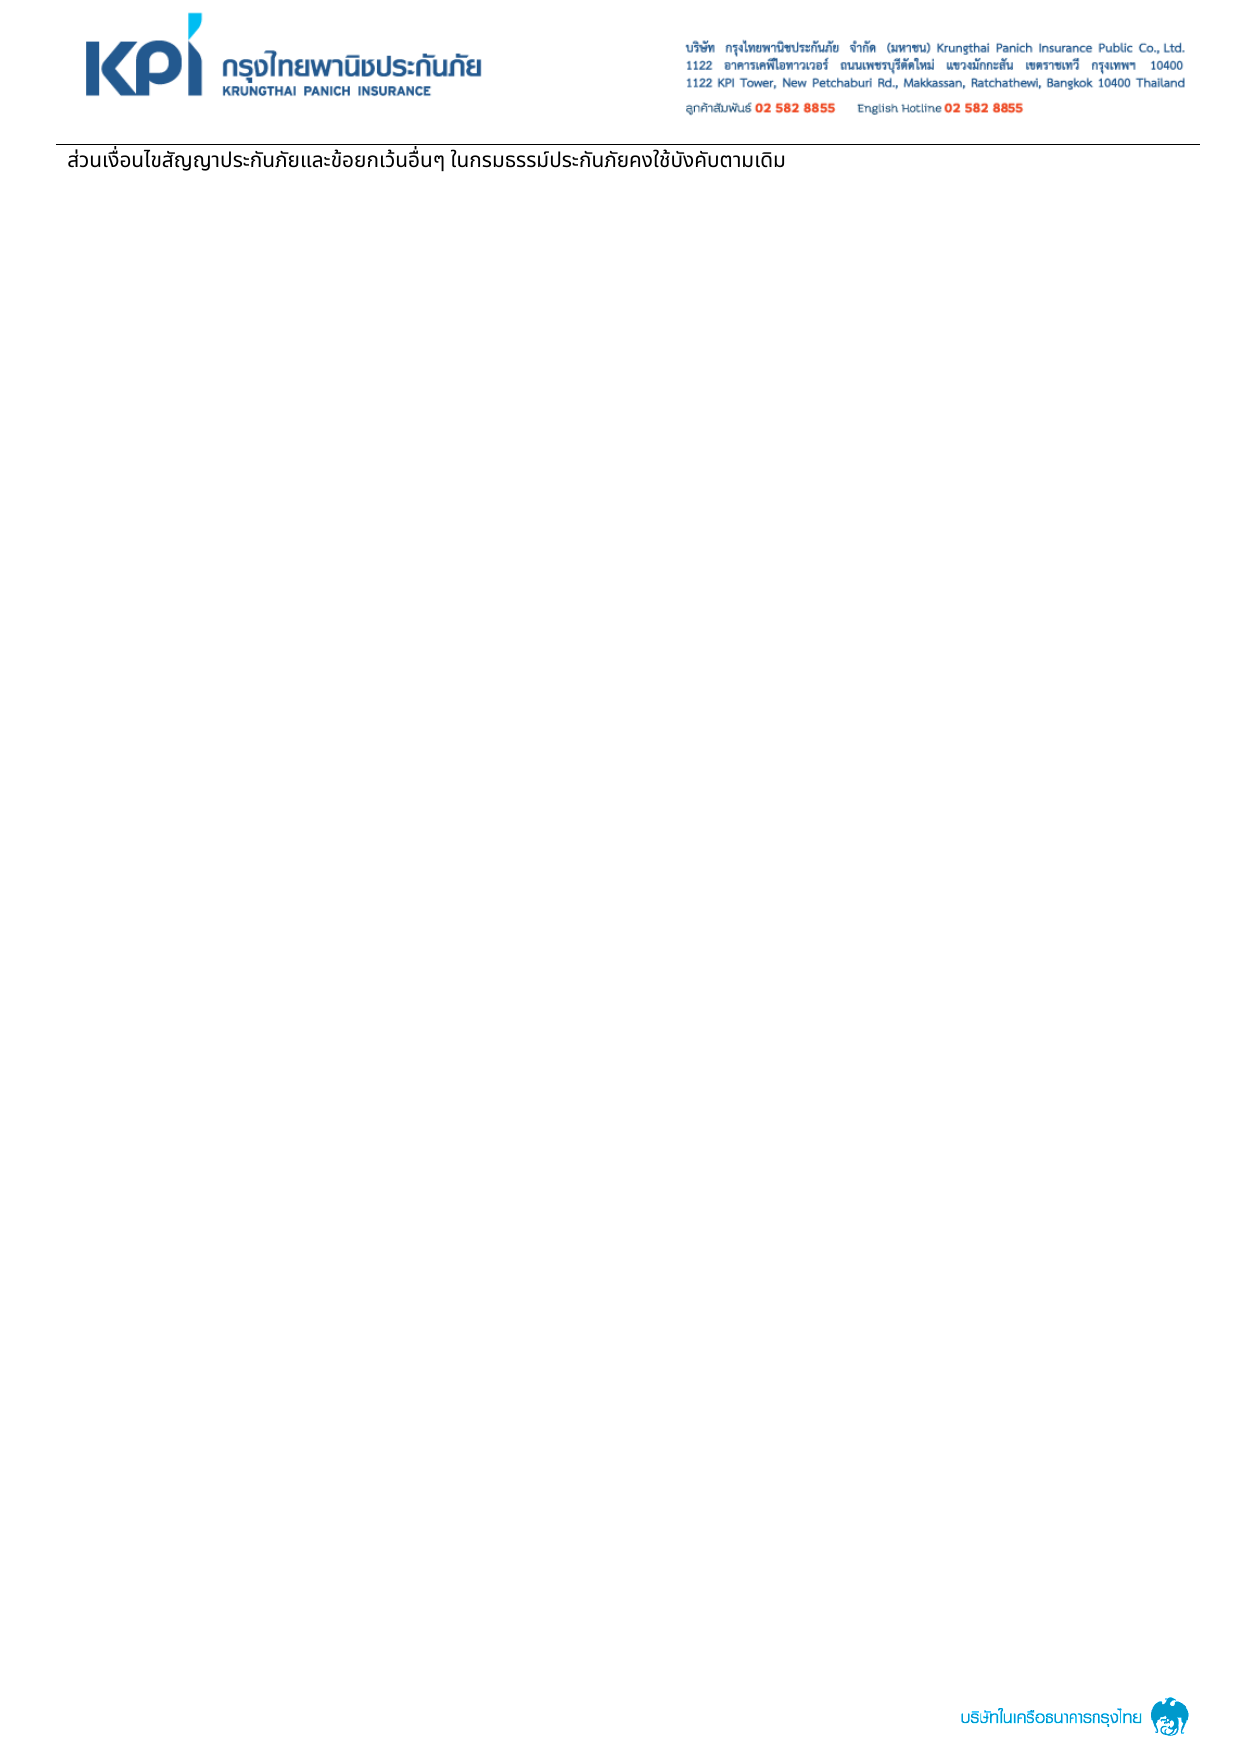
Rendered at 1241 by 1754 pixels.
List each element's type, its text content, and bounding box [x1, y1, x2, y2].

picture [1163, 1728, 1172, 1733]
picture [84, 9, 1191, 144]
picture [957, 1692, 1191, 1736]
